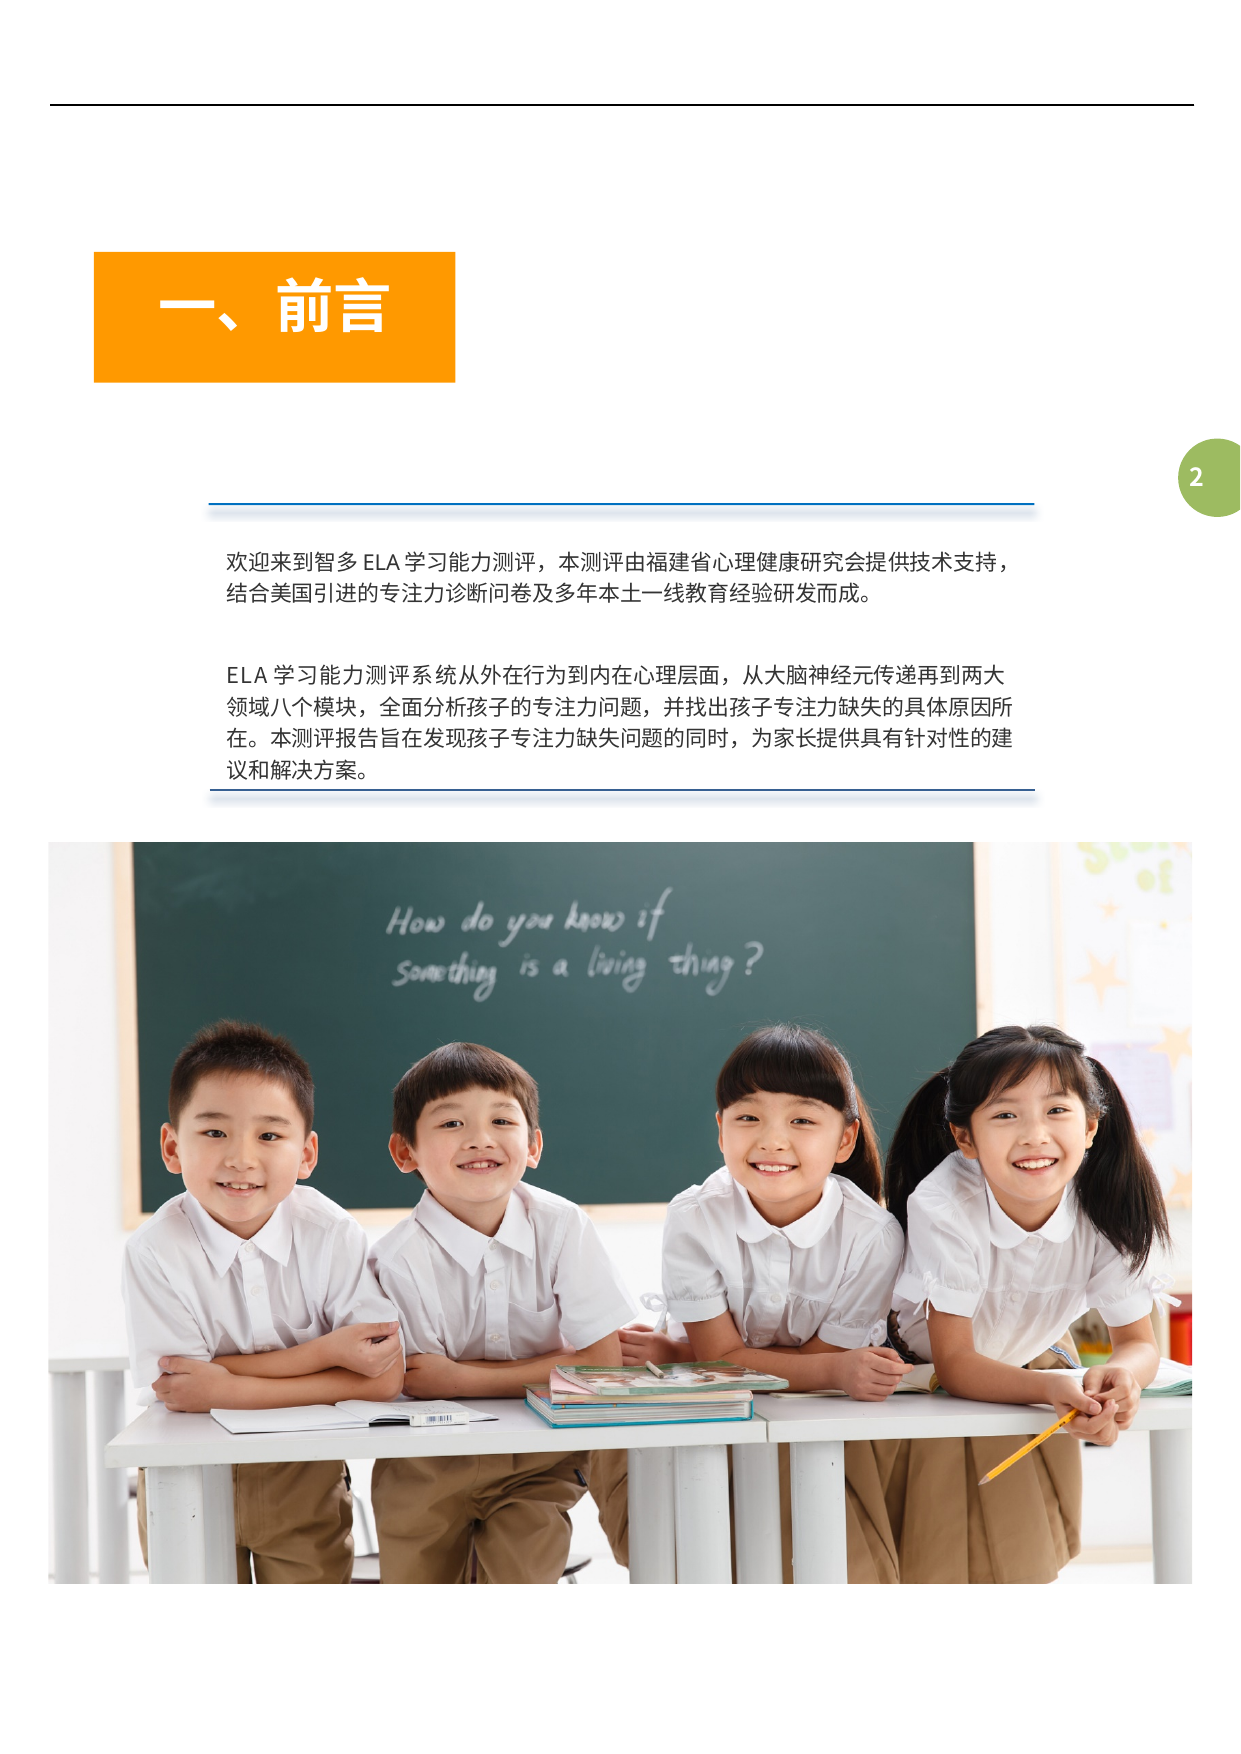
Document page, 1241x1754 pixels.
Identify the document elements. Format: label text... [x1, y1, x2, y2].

text ELA学习能力测评系统从外在行为到内在心理层面，从大脑神经元传递再到两大领域八个模块，全面分析孩子的专注力问题，并找出孩子专注力缺失的具体原因所在。本测评报告旨在发现孩子专注力缺失问题的同时，为家长提供具有针对性的建议和解决方案。 [226, 658, 1015, 785]
text 欢迎来到智多ELA学习能力测评，本测评由福建省心理健康研究会提供技术支持，结合美国引进的专注力诊断问卷及多年本土一线教育经验研发而成。 [226, 522, 998, 608]
picture [48, 842, 1193, 1584]
